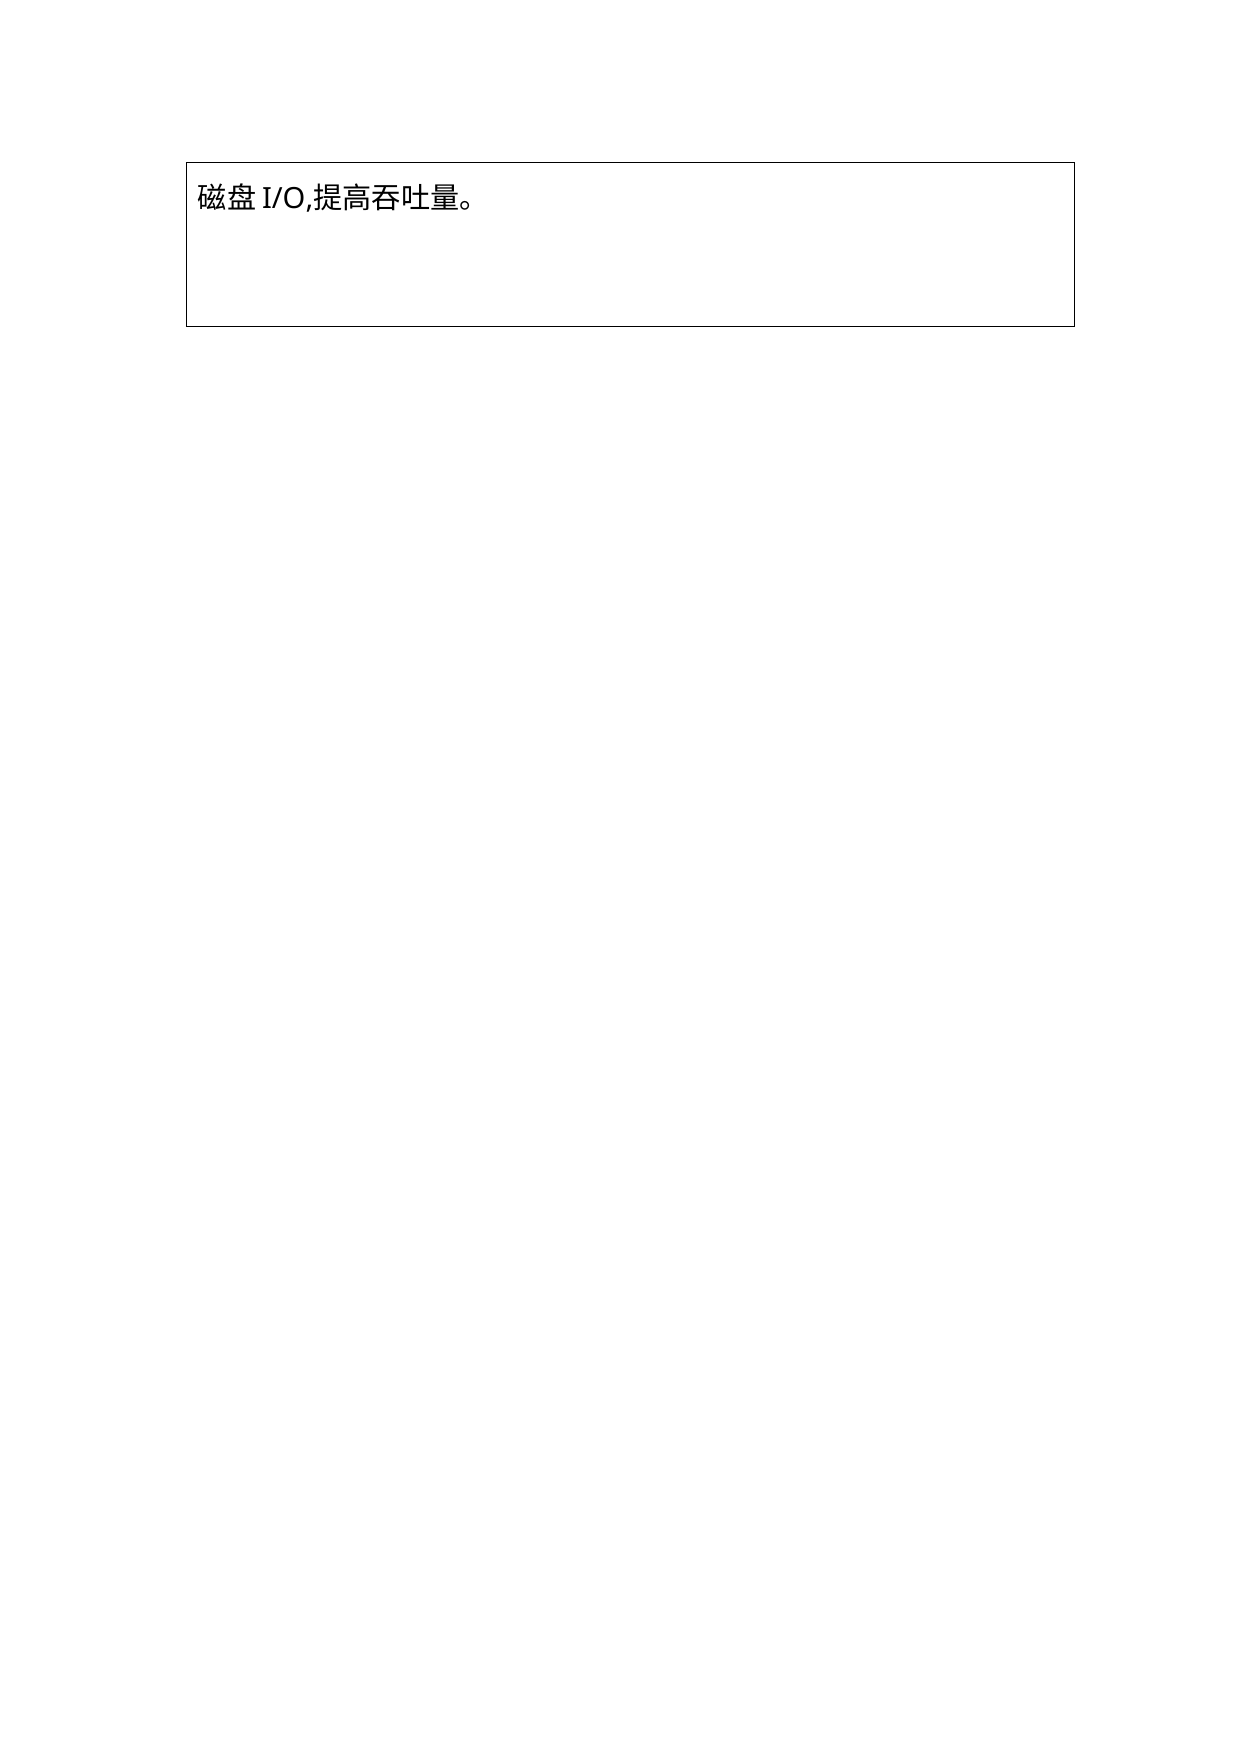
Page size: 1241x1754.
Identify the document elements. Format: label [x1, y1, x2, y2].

table_cell [187, 163, 1074, 326]
